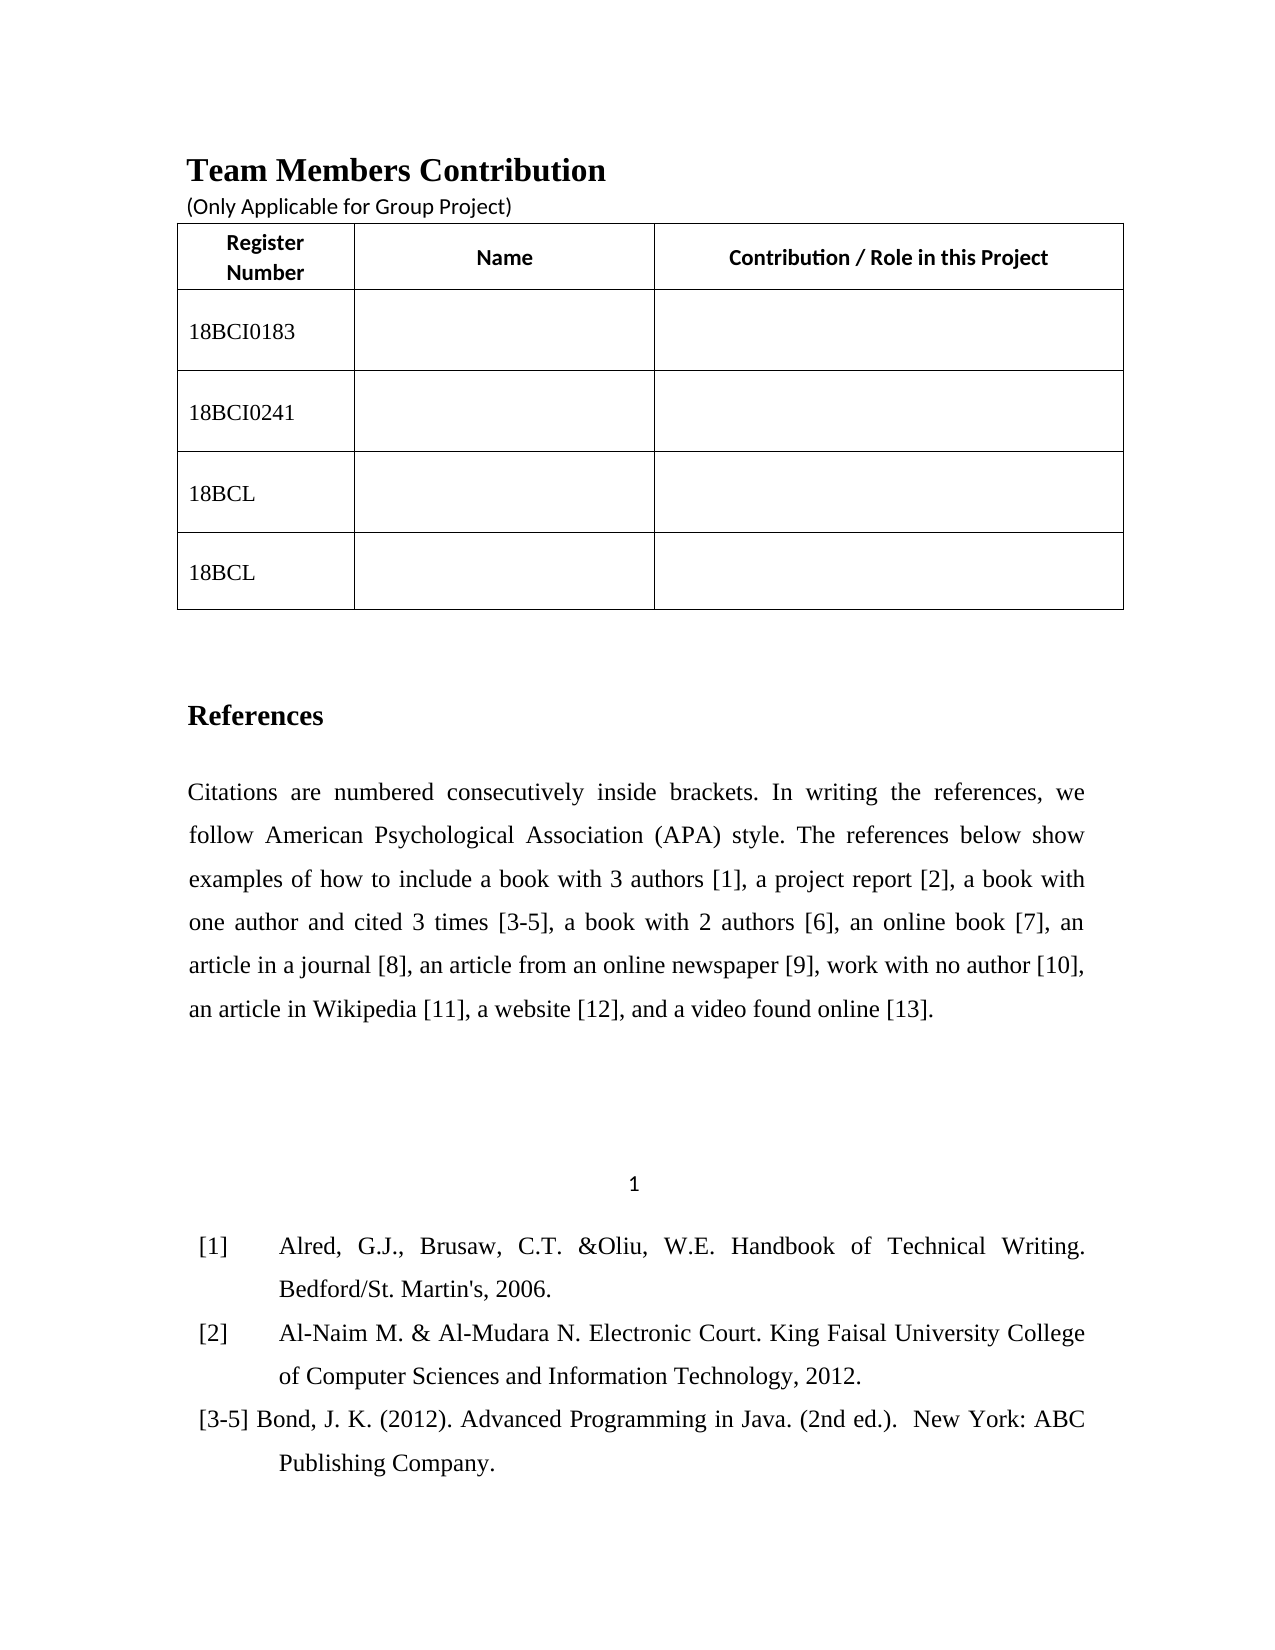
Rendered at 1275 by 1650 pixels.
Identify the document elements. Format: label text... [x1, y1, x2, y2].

table_cell [655, 290, 1123, 370]
table_cell 18BCI0241 [178, 371, 354, 451]
list Alred, G.J., Brusaw, C.T. &Oliu, W.E. Handbook of Technical Writing. Bedford/St. Martin's, 2006. [198, 1231, 1086, 1303]
text (Only Applicable for Group Project) [186, 192, 1088, 220]
table_cell [655, 371, 1123, 451]
subtitle Team Members Contribution [186, 151, 1088, 189]
list Al-Naim M. & Al-Mudara N. Electronic Court. King Faisal University College of Computer Sciences and Information Technology, 2012. [198, 1318, 1086, 1390]
text [3-5] Bond, J. K. (2012). Advanced Programming in Java. (2nd ed.). New York: ABC Publishing Company. [198, 1404, 1086, 1476]
table_cell [355, 533, 654, 609]
table_header Name [355, 224, 654, 288]
text 1 [188, 1169, 1074, 1197]
table_cell [355, 452, 654, 532]
subtitle References [187, 698, 1088, 732]
table_header Register Number [178, 224, 354, 288]
table_cell 18BCI0183 [178, 290, 354, 370]
table_cell [355, 290, 654, 370]
table_cell [355, 371, 654, 451]
table_cell 18BCL [178, 533, 354, 609]
text Citations are numbered consecutively inside brackets. In writing the references, we follow American Psychological Association (APA) style. The references below show examples of how to include a book with 3 authors [1], a project report [2], a book with one author and cited 3 times [3-5], a book with 2 authors [6], an online book [7], an article in a journal [8], an article from an online newspaper [9], work with no author [10], an article in Wikipedia [11], a website [12], and a video found online [13]. [187, 777, 1086, 1022]
table_cell 18BCL [178, 452, 354, 532]
table_header Contribution / Role in this Project [655, 224, 1123, 288]
table_cell [655, 452, 1123, 532]
table_cell [655, 533, 1123, 609]
